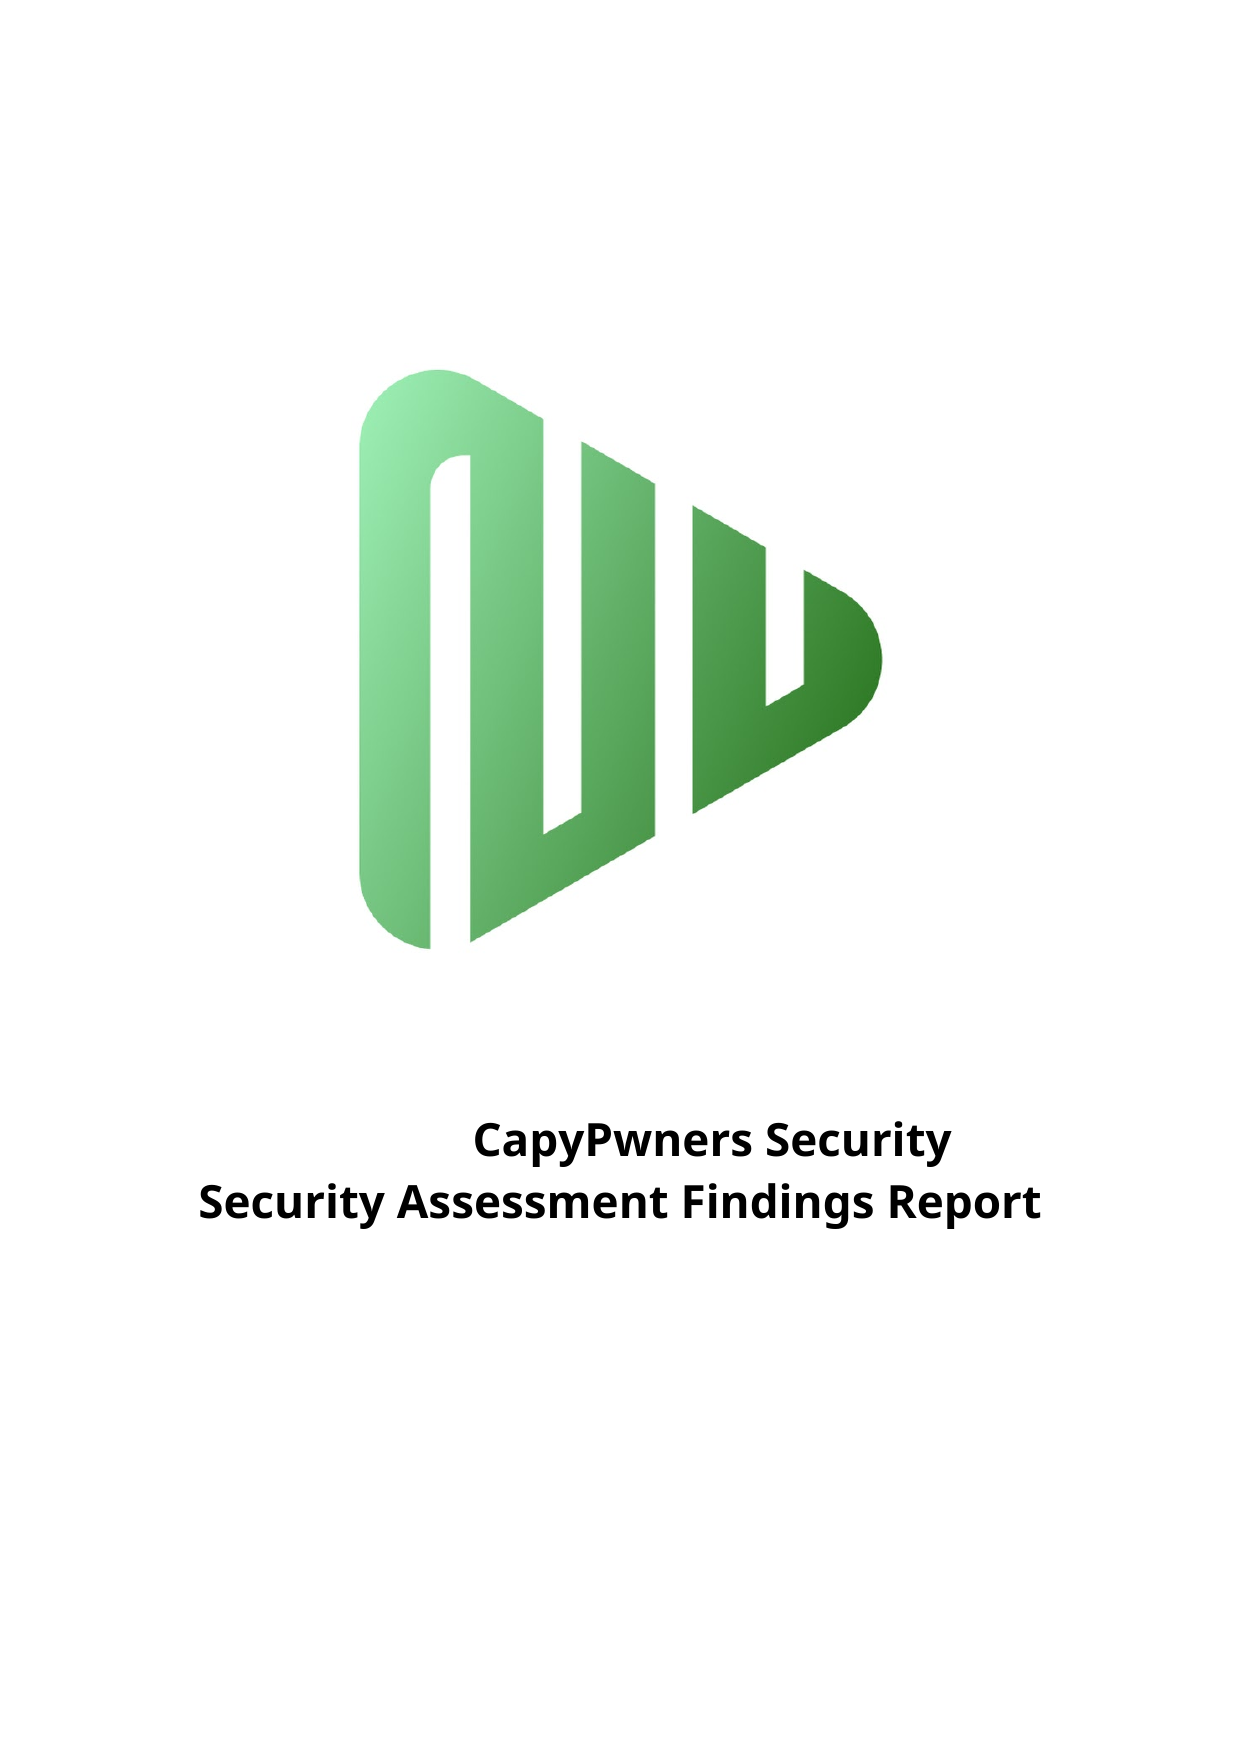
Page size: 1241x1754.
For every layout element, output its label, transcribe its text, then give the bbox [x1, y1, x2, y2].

title CapyPwners Security [398, 1107, 1063, 1170]
title Security Assessment Findings Report [177, 1170, 1063, 1232]
